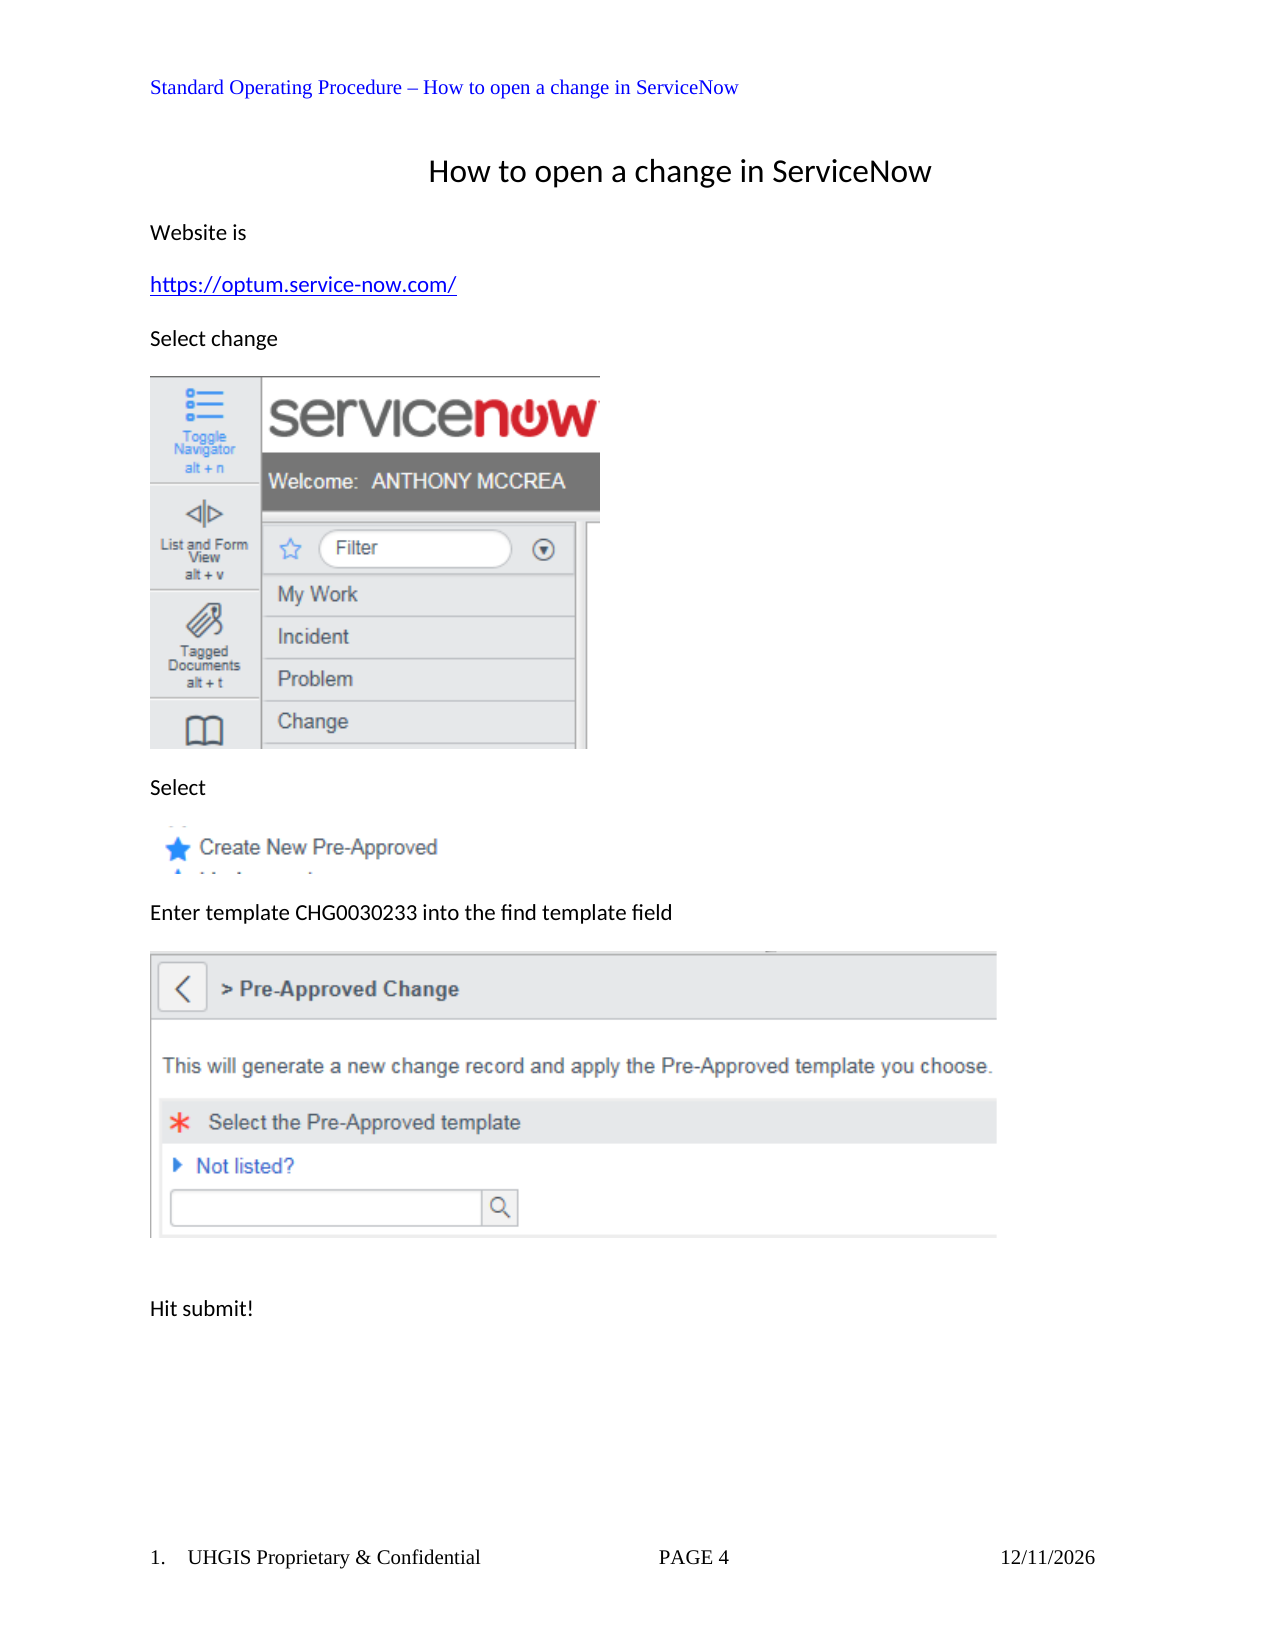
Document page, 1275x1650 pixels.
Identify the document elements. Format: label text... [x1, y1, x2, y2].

picture [150, 826, 461, 874]
text How to open a change in ServiceNow [150, 150, 1125, 191]
picture [150, 376, 600, 749]
text Select [150, 773, 1125, 801]
text Enter template CHG0030233 into the find template field [150, 898, 1125, 926]
text https://optum.service-now.com/ [150, 271, 1125, 299]
picture [150, 951, 997, 1238]
text Website is [150, 218, 1125, 246]
text Hit submit! [150, 1294, 1125, 1322]
text Select change [150, 324, 1125, 352]
